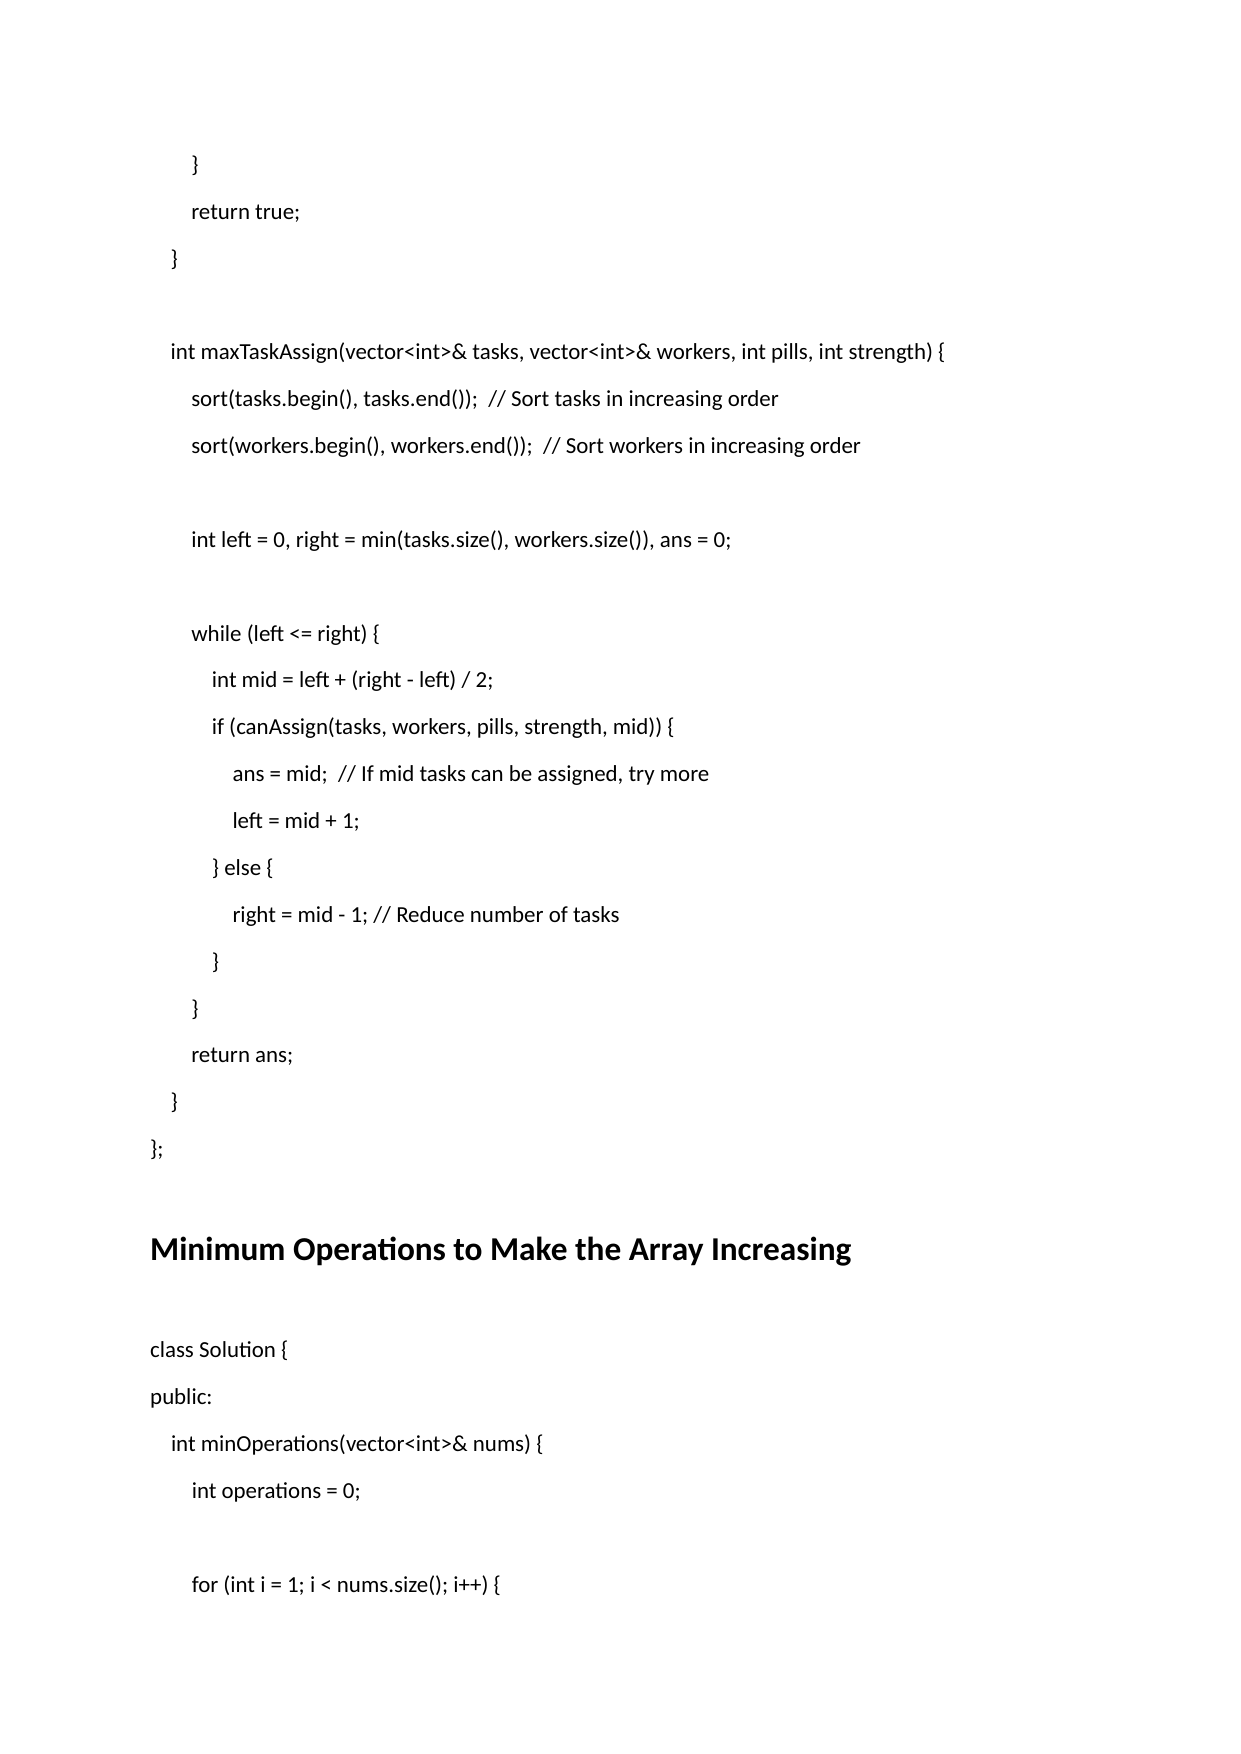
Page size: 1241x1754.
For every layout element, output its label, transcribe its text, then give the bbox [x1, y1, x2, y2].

text int left = 0, right = min(tasks.size(), workers.size()), ans = 0; [150, 525, 1090, 553]
text return true; [150, 197, 1090, 225]
text } [150, 244, 1090, 272]
text } [150, 947, 1090, 975]
text }; [150, 1134, 1090, 1162]
text int maxTaskAssign(vector<int>& tasks, vector<int>& workers, int pills, int strength) { [150, 337, 1090, 366]
text for (int i = 1; i < nums.size(); i++) { [150, 1570, 1090, 1598]
text right = mid - 1; // Reduce number of tasks [150, 900, 1090, 928]
text public: [150, 1382, 1090, 1411]
text } [150, 150, 1090, 178]
text left = mid + 1; [150, 806, 1090, 834]
text } [150, 994, 1090, 1022]
text } [150, 1087, 1090, 1116]
text if (canAssign(tasks, workers, pills, strength, mid)) { [150, 712, 1090, 741]
text int minOperations(vector<int>& nums) { [150, 1429, 1090, 1457]
text } else { [150, 853, 1090, 881]
text return ans; [150, 1041, 1090, 1069]
text while (left <= right) { [150, 619, 1090, 647]
text sort(tasks.begin(), tasks.end()); // Sort tasks in increasing order [150, 384, 1090, 412]
text int mid = left + (right - left) / 2; [150, 666, 1090, 694]
text ans = mid; // If mid tasks can be assigned, try more [150, 759, 1090, 787]
text class Solution { [150, 1336, 1090, 1364]
text Minimum Operations to Make the Array Increasing [150, 1228, 1090, 1269]
text int operations = 0; [150, 1476, 1090, 1504]
text sort(workers.begin(), workers.end()); // Sort workers in increasing order [150, 431, 1090, 459]
